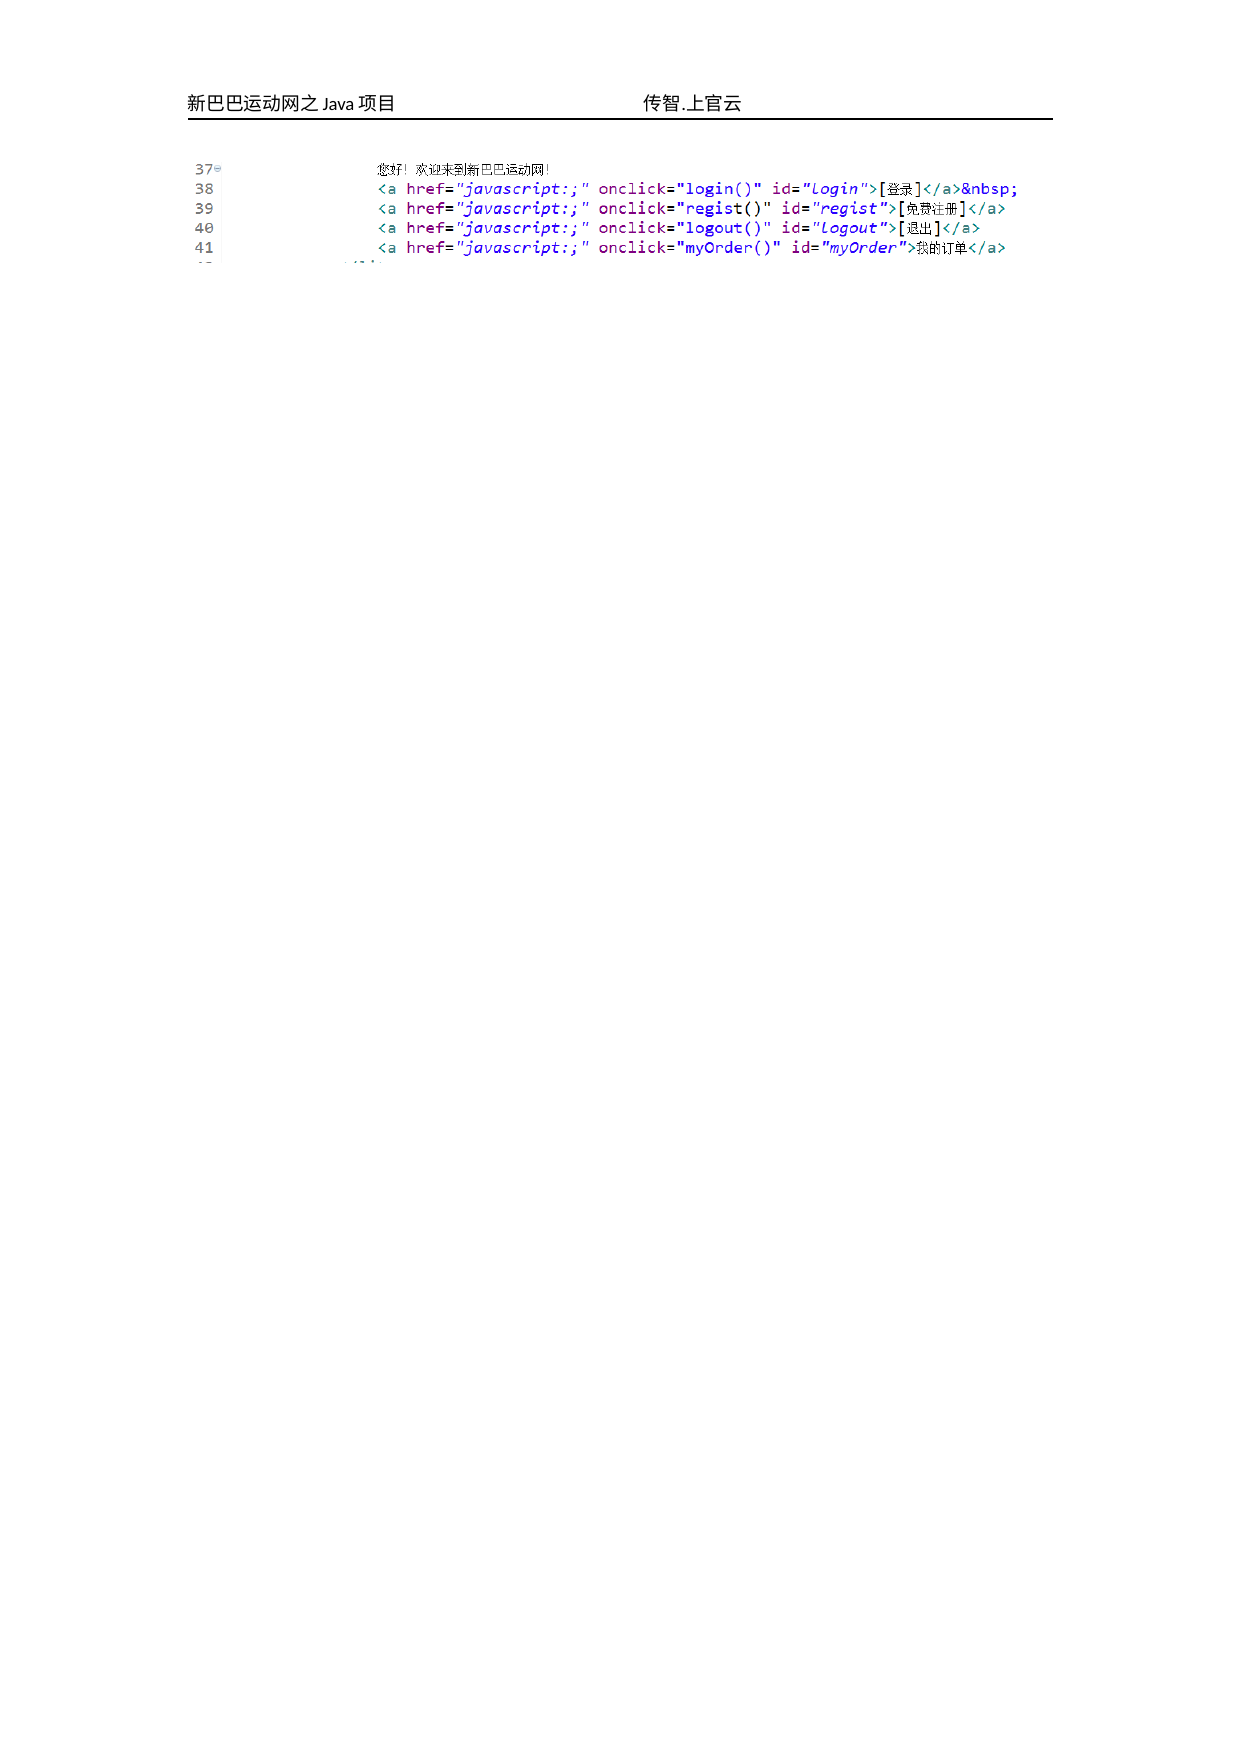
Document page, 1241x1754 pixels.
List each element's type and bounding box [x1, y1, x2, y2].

picture [187, 162, 1053, 263]
